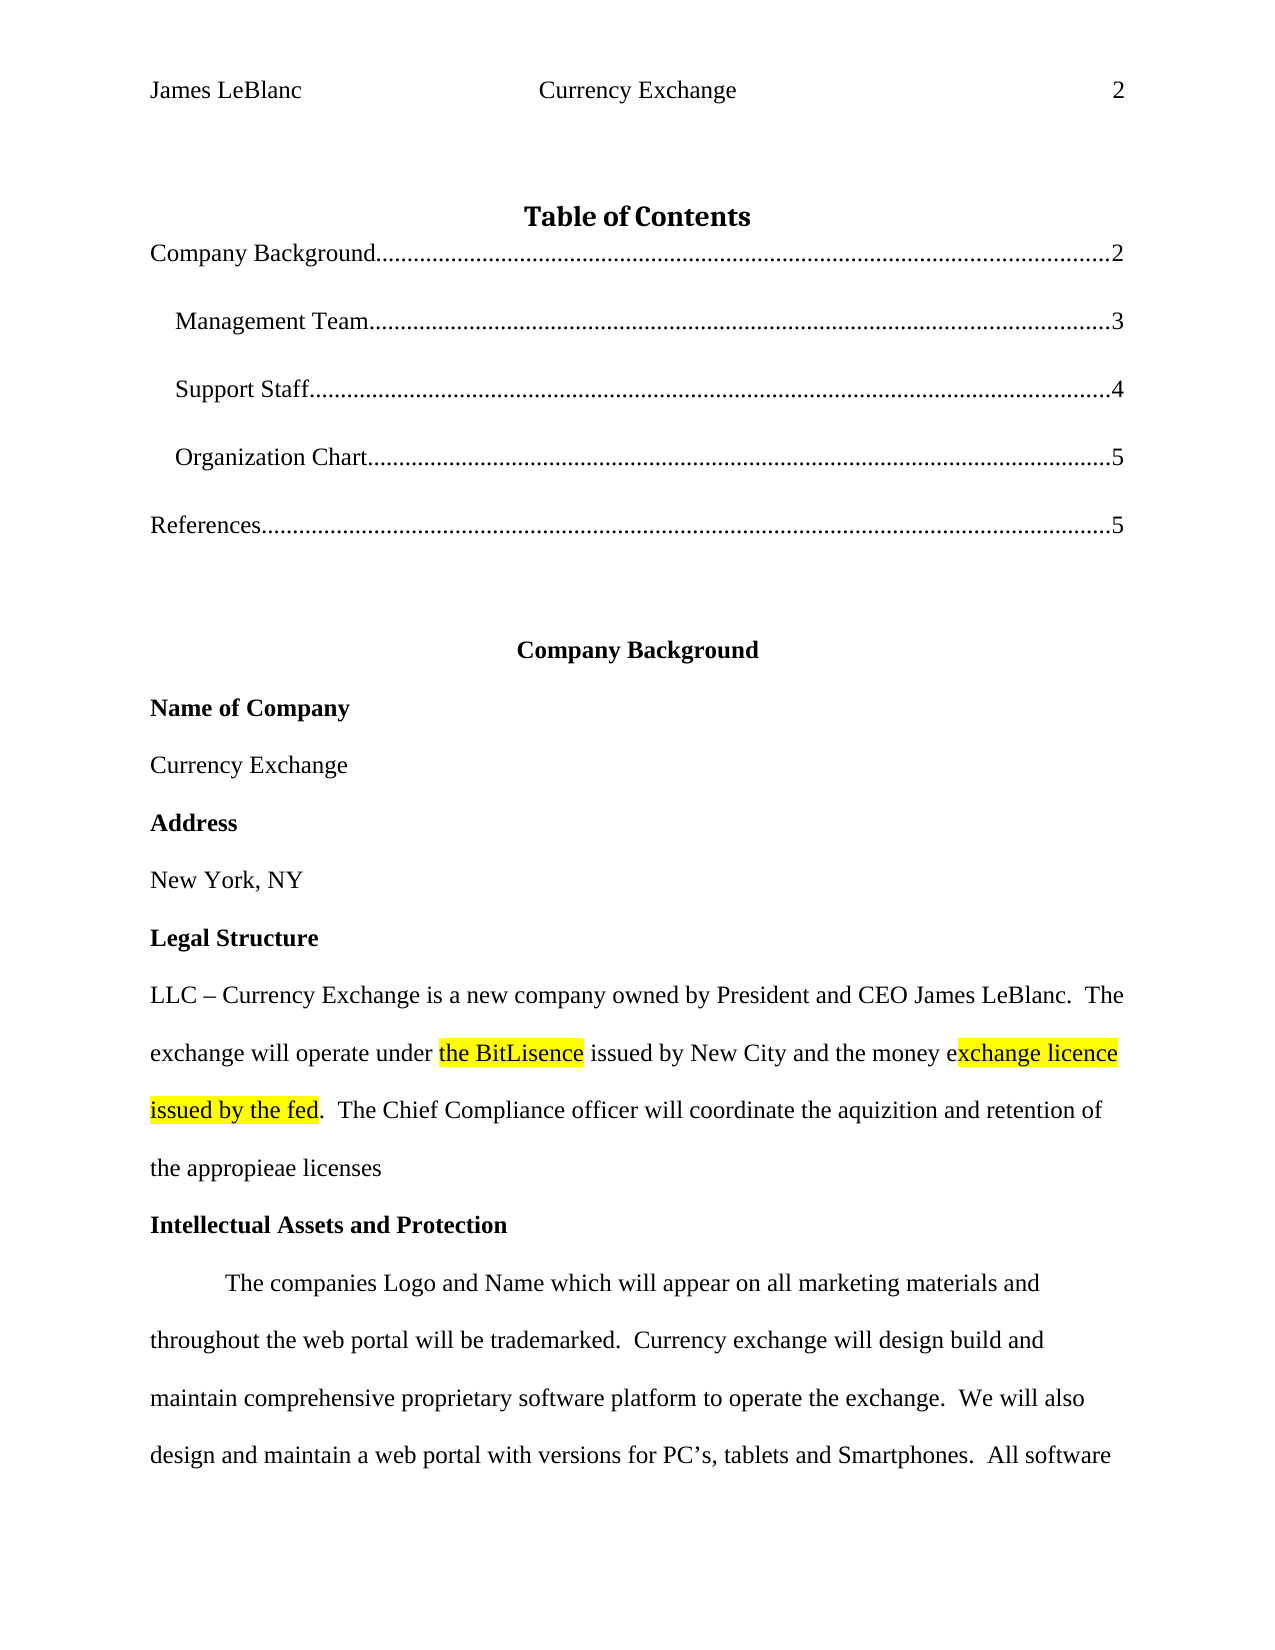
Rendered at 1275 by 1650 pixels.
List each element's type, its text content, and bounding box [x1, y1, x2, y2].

text Address [150, 808, 1125, 837]
text LLC – Currency Exchange is a new company owned by President and CEO James LeBlanc. The exchange will operate under the BitLisence issued by New City and the money exchange licence issued by the fed. The Chief Compliance officer will coordinate the aquizition and retention of the appropieae licenses [150, 981, 1125, 1182]
text Currency Exchange [150, 751, 1125, 779]
text New York, NY [150, 866, 1125, 894]
text Legal Structure [150, 923, 1125, 952]
subtitle Company Background [150, 636, 1125, 664]
text Intellectual Assets and Protection [150, 1211, 1125, 1239]
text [150, 1268, 1125, 1469]
text Name of Company [150, 693, 1125, 722]
